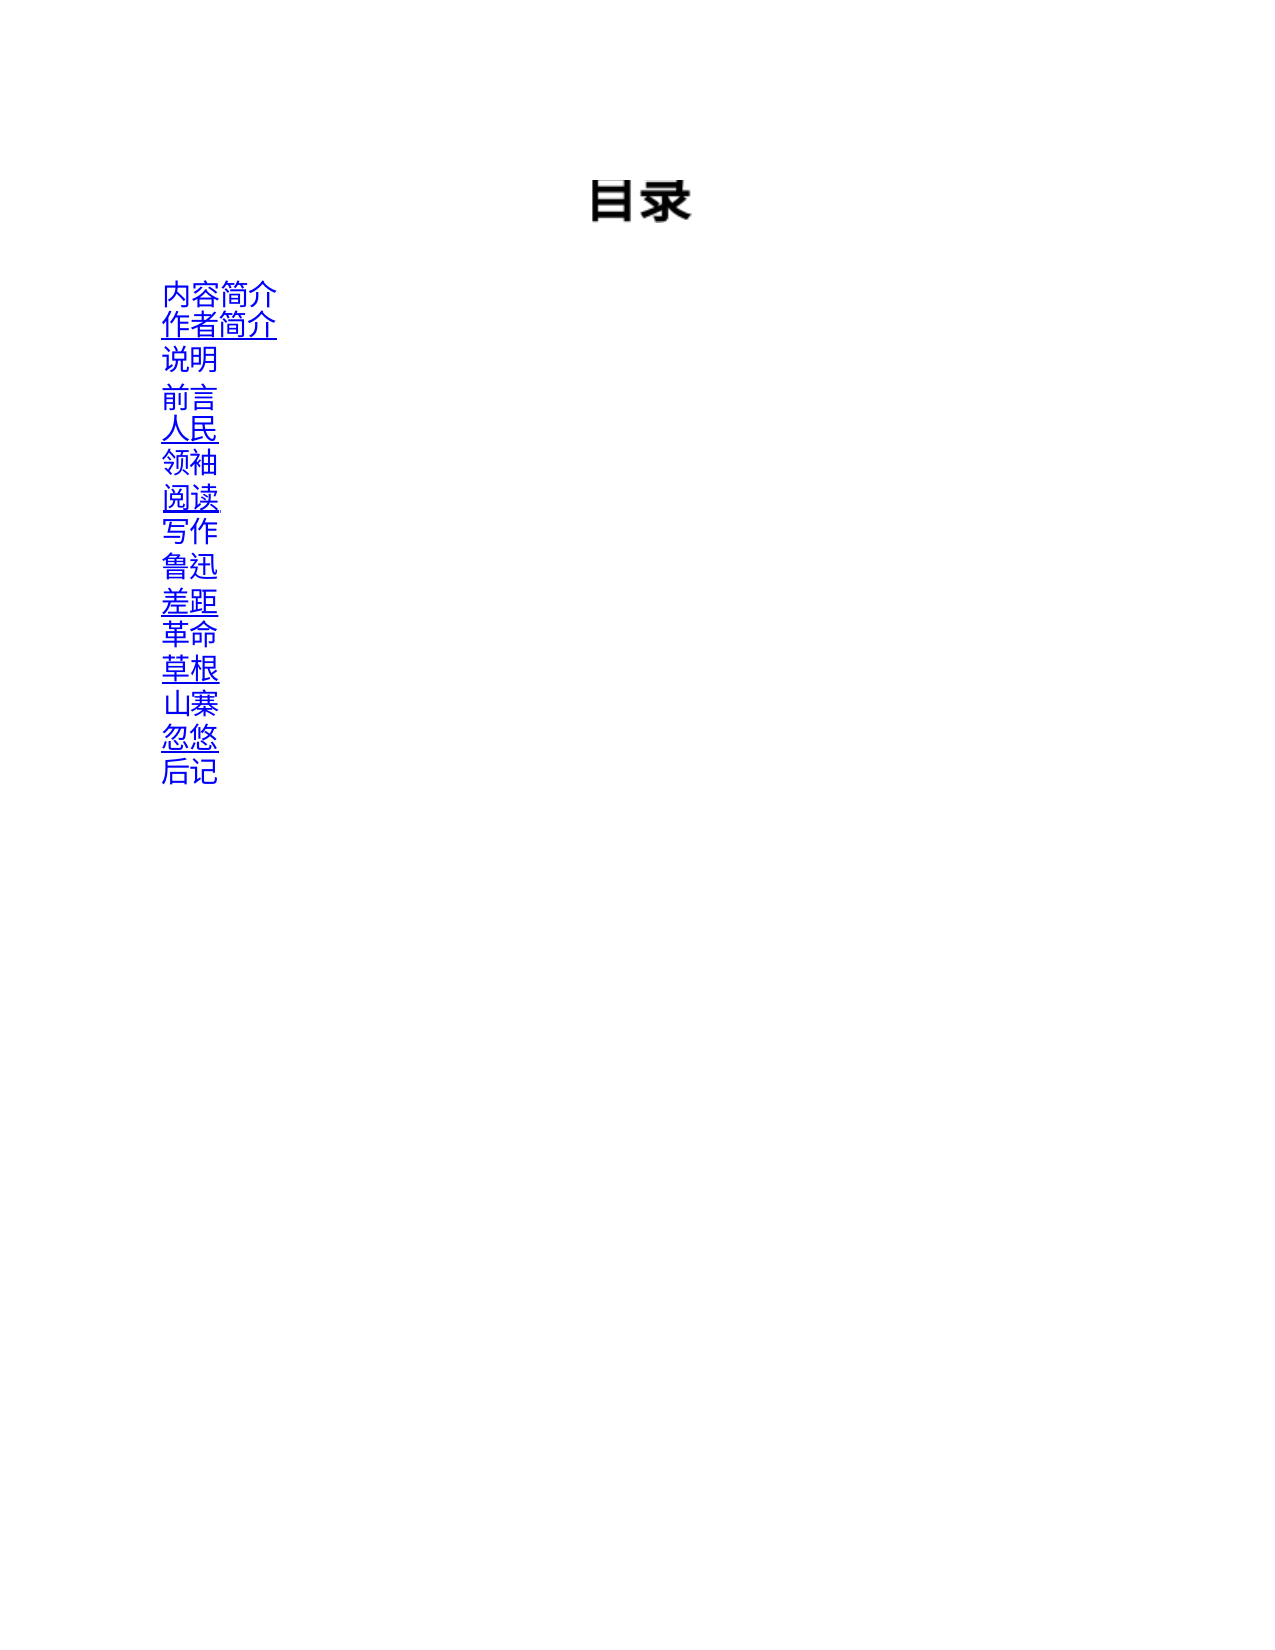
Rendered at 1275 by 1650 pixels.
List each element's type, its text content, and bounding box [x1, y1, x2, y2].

picture [592, 180, 692, 223]
text 差距 [161, 587, 1084, 619]
text 作者简介 [161, 312, 1084, 341]
text 后记 [161, 758, 1084, 789]
text 前言 [161, 382, 1084, 415]
text 革命 [161, 621, 1084, 652]
text 领袖 [161, 449, 1084, 480]
text 阅读 [162, 484, 1084, 514]
text 写作 [161, 518, 1084, 549]
text 说明 [161, 347, 1084, 376]
text 鲁迅 [161, 552, 1084, 583]
text 忽悠 [161, 724, 1084, 755]
text 人民 [161, 415, 1084, 446]
text 草根 [161, 655, 1084, 686]
text 山寨 [163, 689, 1084, 721]
text 内容简介 [163, 278, 1084, 312]
